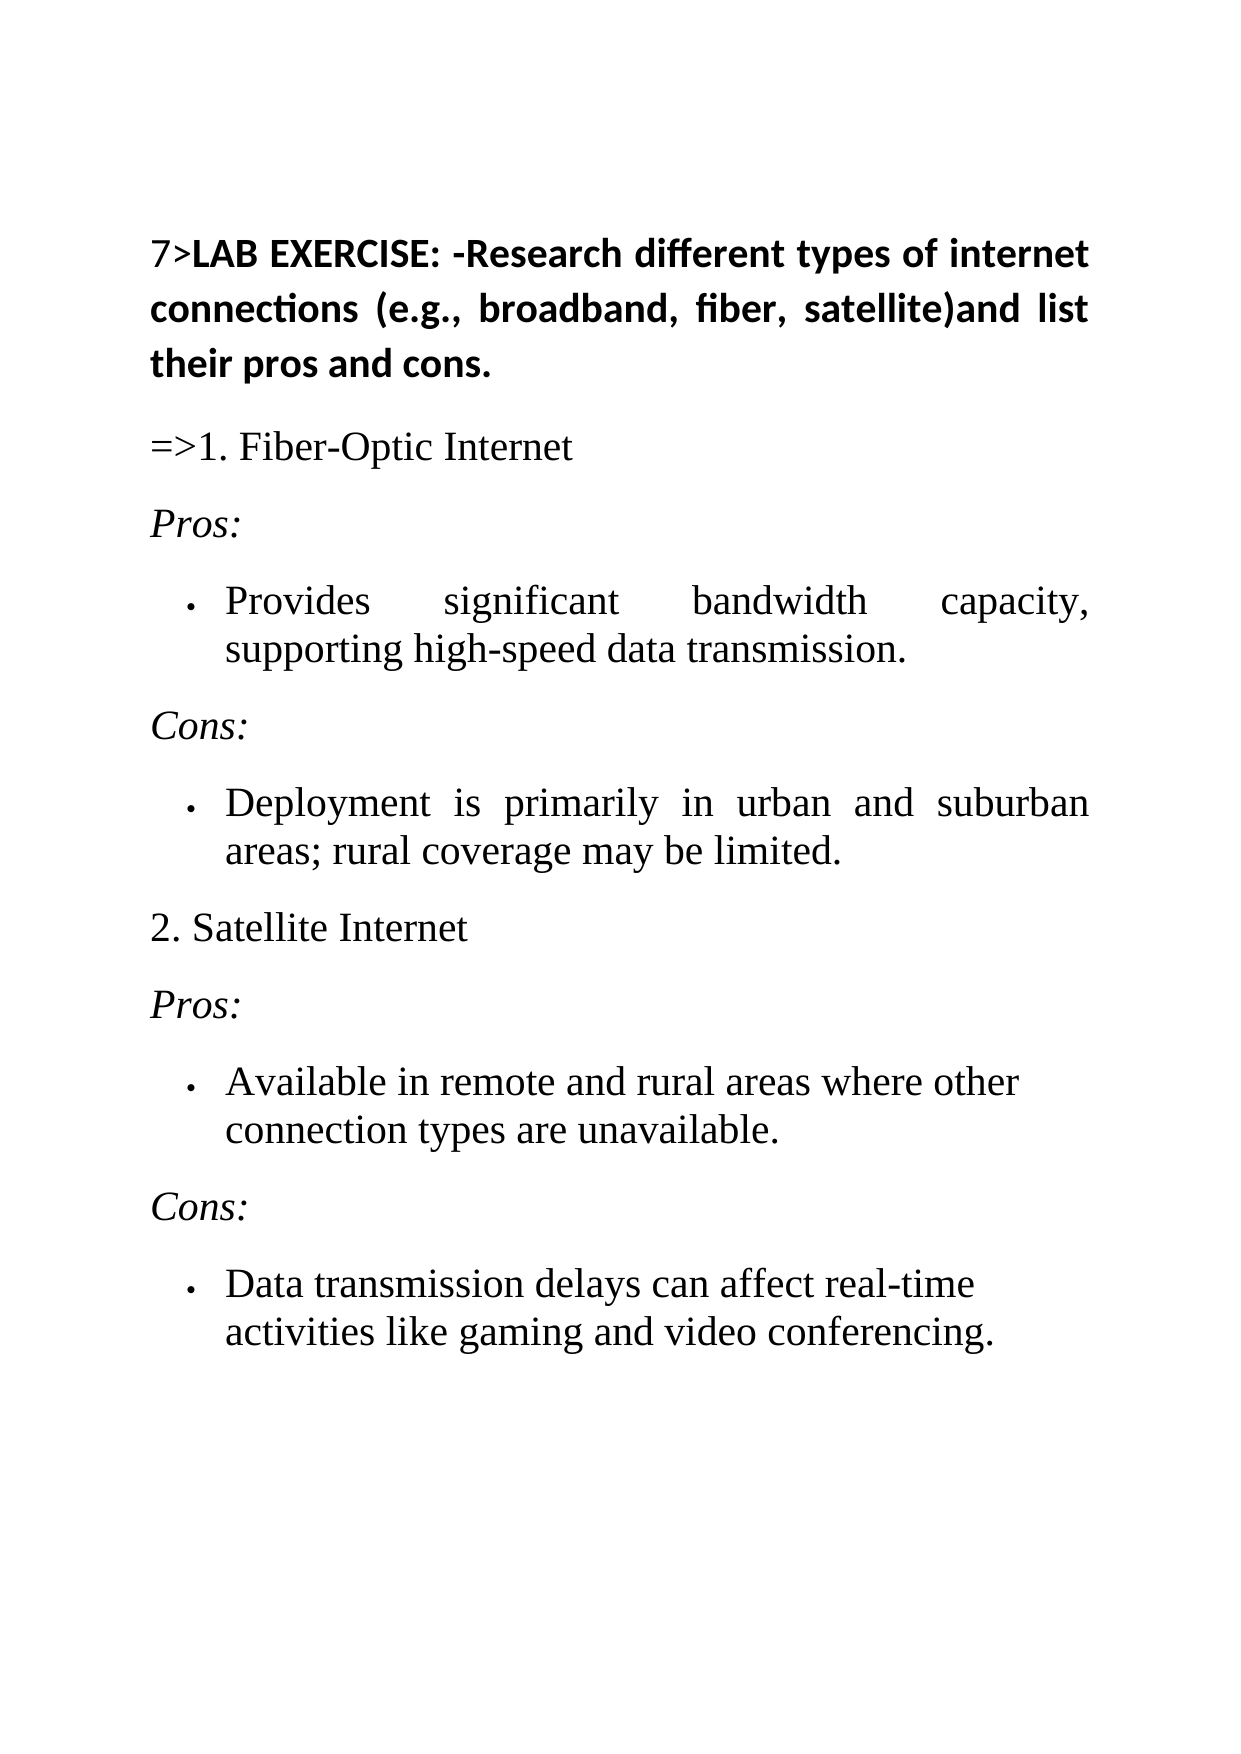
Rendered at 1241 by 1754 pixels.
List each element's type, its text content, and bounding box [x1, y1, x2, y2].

list Deployment is primarily in urban and suburban areas; rural coverage may be limited. [187, 777, 1090, 873]
list Provides significant bandwidth capacity, supporting high-speed data transmission. [187, 575, 1090, 671]
text 7>LAB EXERCISE: -Research different types of internet connections (e.g., broadband, fiber, satellite)and list their pros and cons. [150, 227, 1090, 388]
text Pros: [150, 498, 1090, 546]
text =>1. Fiber-Optic Internet [150, 421, 1090, 469]
list Data transmission delays can affect real-time activities like gaming and video conferencing. [187, 1258, 1090, 1354]
list Available in remote and rural areas where other connection types are unavailable. [187, 1056, 1090, 1152]
text Cons: [150, 1181, 1090, 1229]
text Pros: [150, 979, 1090, 1027]
text Cons: [150, 700, 1090, 748]
text 2. Satellite Internet [150, 902, 1090, 950]
